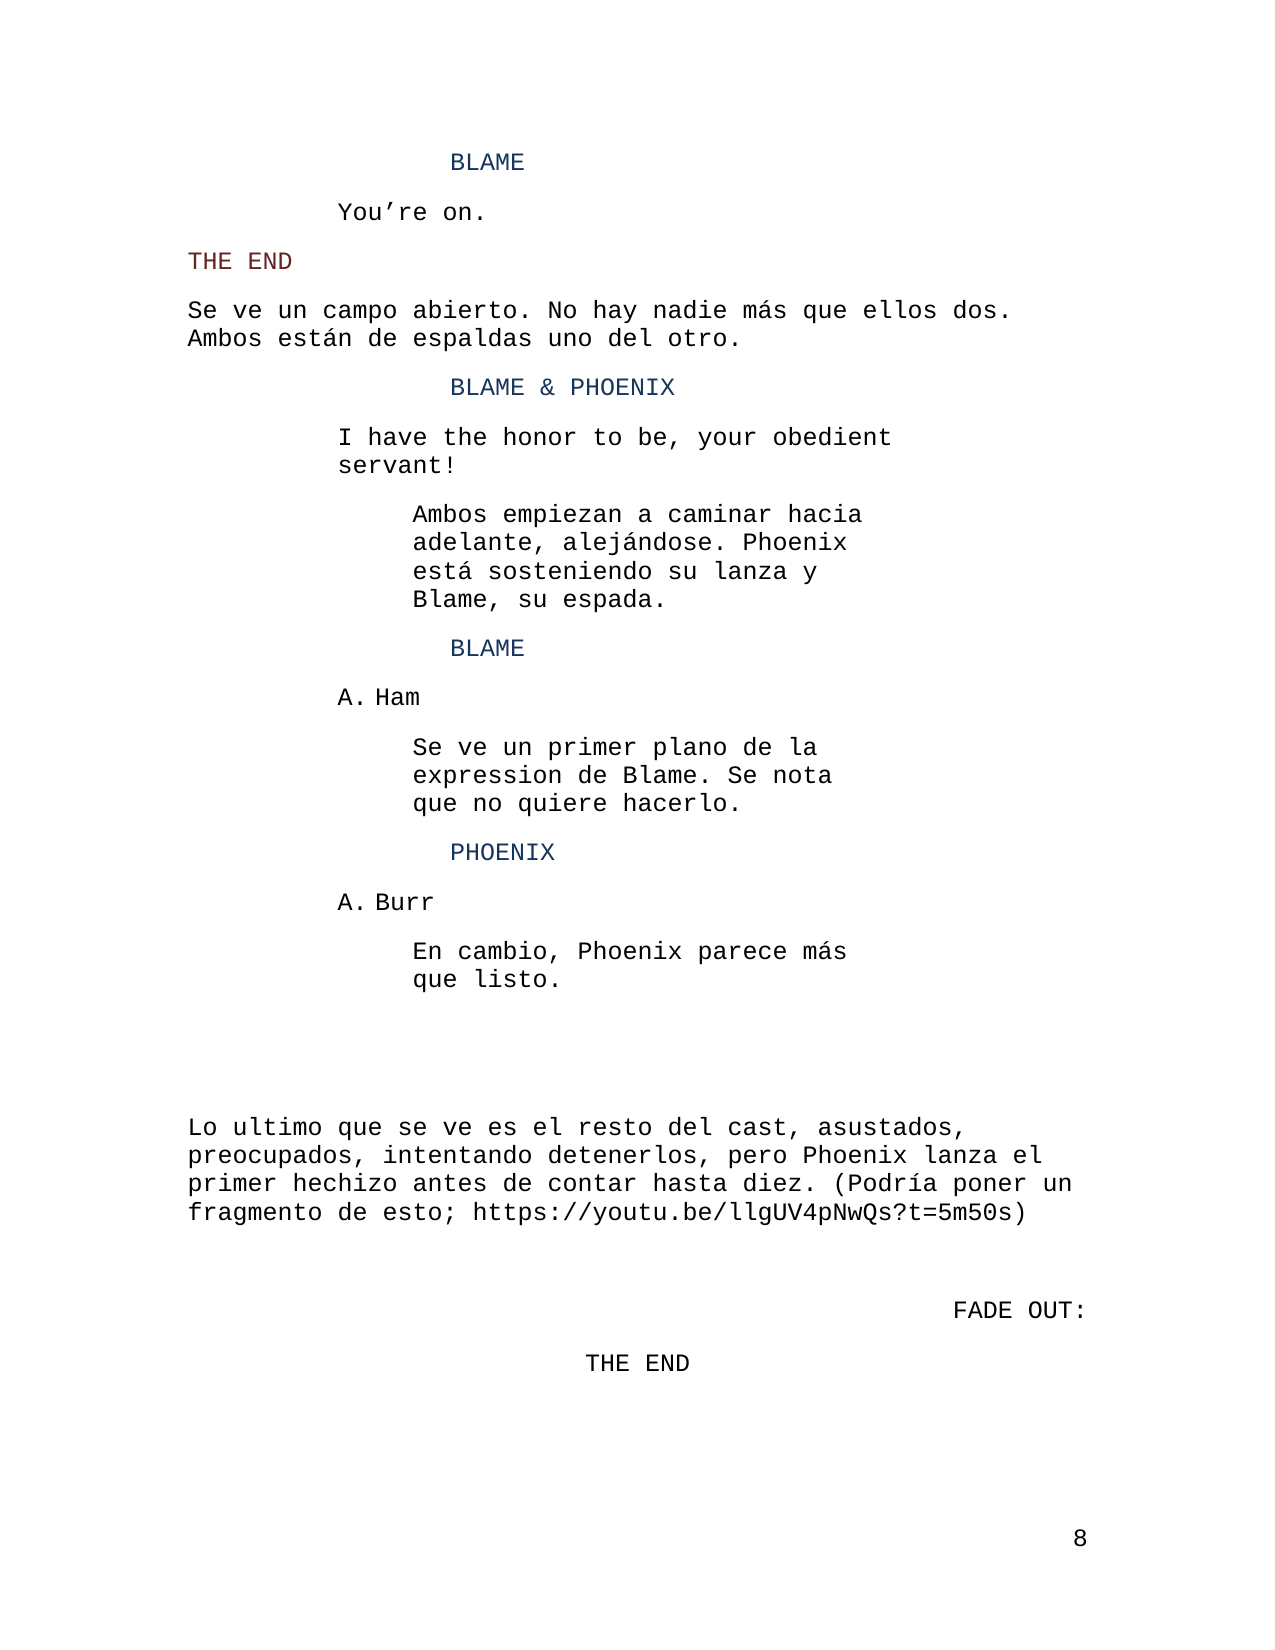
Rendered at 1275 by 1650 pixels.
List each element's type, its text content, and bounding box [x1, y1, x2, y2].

text Ambos empiezan a caminar hacia adelante, alejándose. Phoenix está sosteniendo su lanza y Blame, su espada. [412, 502, 862, 615]
text Se ve un campo abierto. No hay nadie más que ellos dos. Ambos están de espaldas uno del otro. [187, 297, 1087, 354]
text blame [450, 636, 975, 664]
text En cambio, Phoenix parece más que listo. [412, 938, 862, 995]
text I have the honor to be, your obedient servant! [337, 424, 975, 481]
subtitle the end [187, 248, 1087, 277]
list Burr [337, 889, 975, 917]
list Ham [337, 685, 975, 713]
text Se ve un primer plano de la expression de Blame. Se nota que no quiere hacerlo. [412, 734, 862, 819]
text phoenix [450, 840, 975, 868]
text You’re on. [337, 199, 975, 227]
text blame [450, 150, 975, 178]
text Lo ultimo que se ve es el resto del cast, asustados, preocupados, intentando detenerlos, pero Phoenix lanza el primer hechizo antes de contar hasta diez. (Podría poner un fragmento de esto; https://youtu.be/llgUV4pNwQs?t=5m50s) [187, 1114, 1087, 1227]
text blame & phoenix [450, 375, 975, 403]
